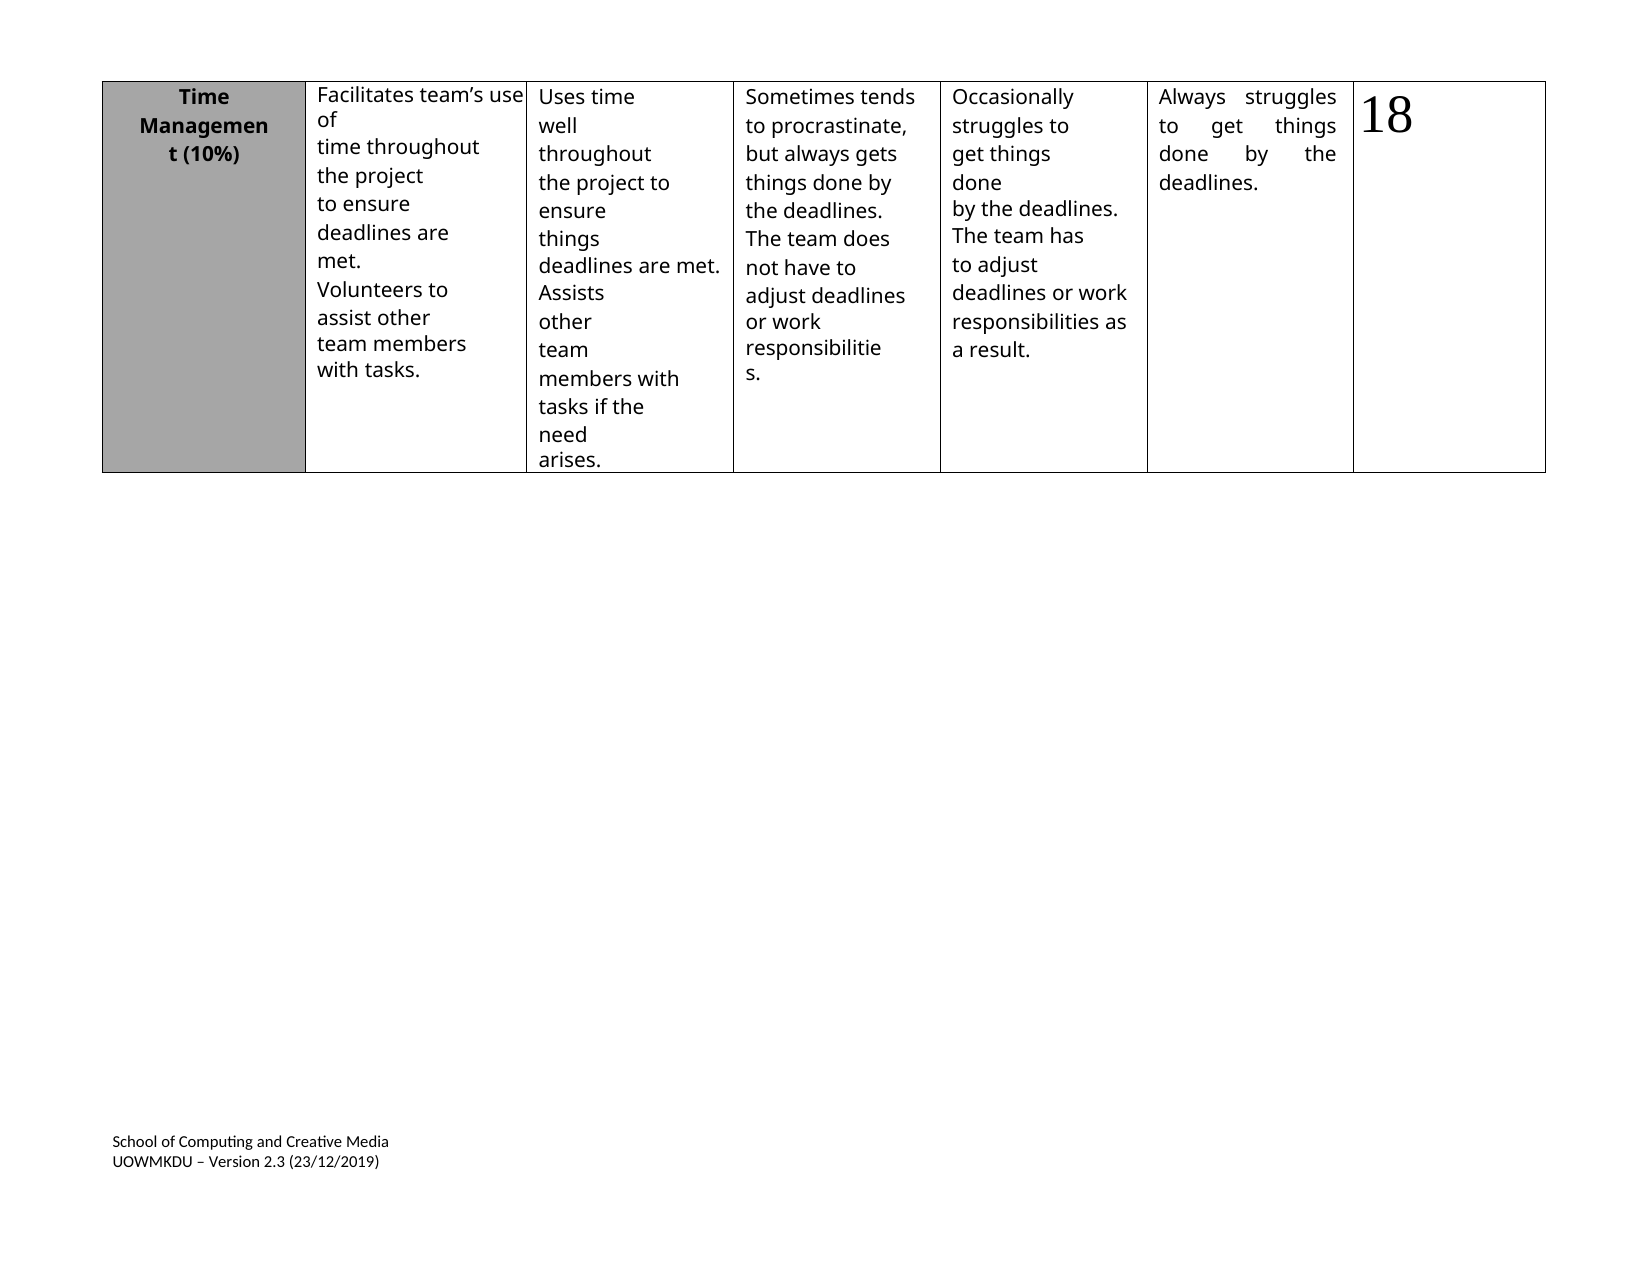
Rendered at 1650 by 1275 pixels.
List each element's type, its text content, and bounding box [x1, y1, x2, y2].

table_cell Facilitates team’s use of time throughout the project to ensure deadlines are met. Volunteers to assist other team members with tasks. [306, 82, 526, 472]
table_cell Time Management (10%) [103, 82, 305, 472]
table_cell Uses time well throughout the project to ensure things deadlines are met. Assists other team members with tasks if the need arises. [527, 82, 733, 472]
table_cell Sometimes tends to procrastinate, but always gets things done by the deadlines. The team does not have to adjust deadlines or work responsibilities. [734, 82, 940, 472]
table_cell Occasionally struggles to get things done by the deadlines. The team has to adjust deadlines or work responsibilities as a result. [941, 82, 1147, 472]
table_cell Always struggles to get things done by the deadlines. [1148, 82, 1353, 472]
table_cell 18 [1354, 82, 1545, 472]
